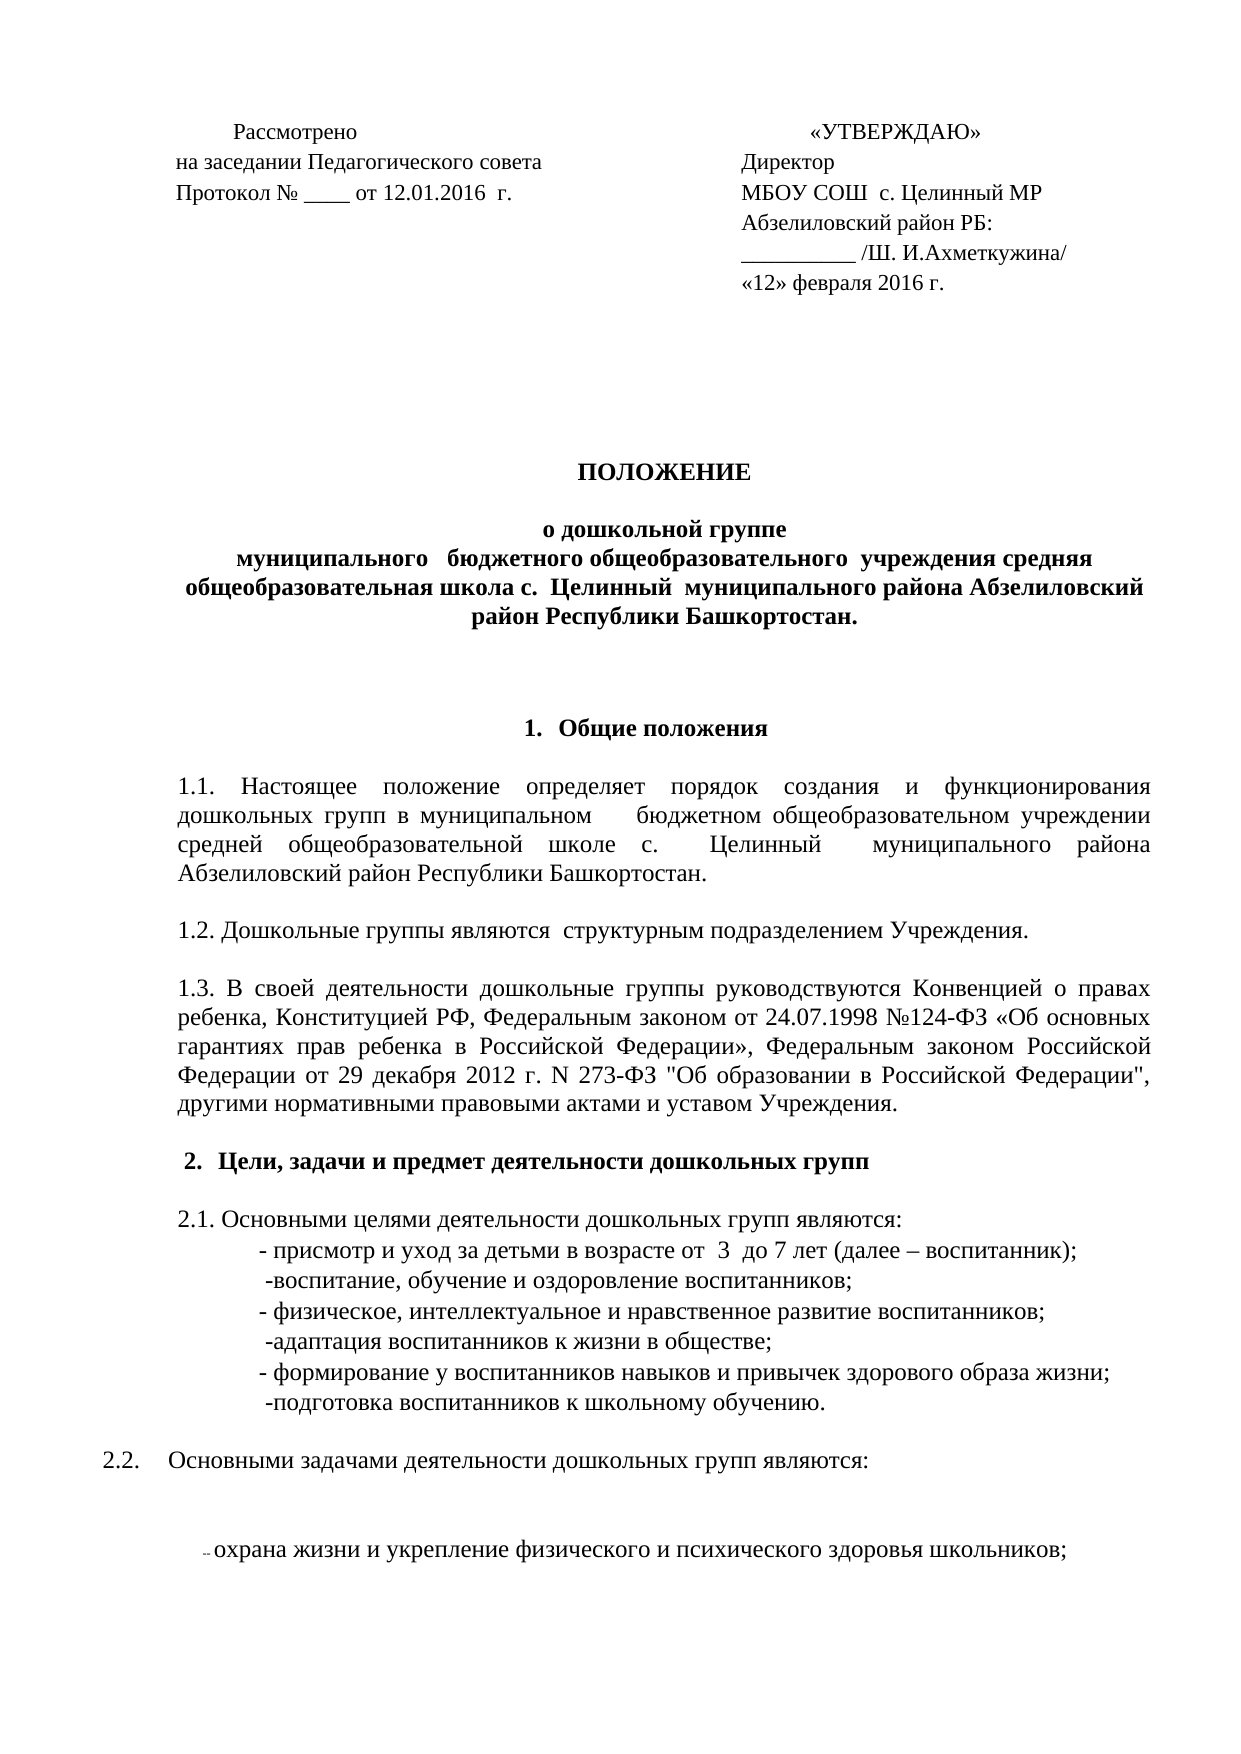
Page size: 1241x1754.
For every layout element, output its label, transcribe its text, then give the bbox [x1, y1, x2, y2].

text - формирование у воспитанников навыков и привычек здорового образа жизни; [177, 1355, 1152, 1386]
text муниципального бюджетного общеобразовательного учреждения средняя общеобразовательная школа с. Целинный муниципального района Абзелиловский район Республики Башкортостан. [177, 543, 1152, 629]
text 1.1. Настоящее положение определяет порядок создания и функционирования дошкольных групп в муниципальном бюджетном общеобразовательном учреждении средней общеобразовательной школе с. Целинный муниципального района Абзелиловский район Республики Башкортостан. [177, 771, 1152, 886]
text -воспитание, обучение и оздоровление воспитанников; [177, 1263, 1152, 1294]
text 2.1. Основными целями деятельности дошкольных групп являются: [177, 1204, 1152, 1233]
text 1.3. В своей деятельности дошкольные группы руководствуются Конвенцией о правах ребенка, Конституцией РФ, Федеральным законом от 24.07.1998 №124-ФЗ «Об основных гарантиях прав ребенка в Российской Федерации», Федеральным законом Российской Федерации от 29 декабря 2012 г. N 273-ФЗ "Об образовании в Российской Федерации", другими нормативными правовыми актами и уставом Учреждения. [177, 973, 1152, 1117]
text -адаптация воспитанников к жизни в обществе; [177, 1324, 1152, 1355]
text 2.2. Основными задачами деятельности дошкольных групп являются: [102, 1445, 1152, 1474]
table_header Рассмотрено на заседании Педагогического совета Протокол № ____ от 12.01.2016 г. [176, 118, 741, 329]
text ПОЛОЖЕНИЕ [177, 457, 1152, 485]
text 2. Цели, задачи и предмет деятельности дошкольных групп [177, 1146, 1152, 1175]
text -подготовка воспитанников к школьному обучению. [177, 1386, 1152, 1416]
text 1.2. Дошкольные группы являются структурным подразделением Учреждения. [177, 916, 1152, 944]
text -- охрана жизни и укрепление физического и психического здоровья школьников; [140, 1503, 1152, 1563]
table_header «УТВЕРЖДАЮ» Директор МБОУ СОШ с. Целинный МР Абзелиловский район РБ: __________ /Ш. И.Ахметкужина/ «12» февраля 2016 г. [741, 118, 1172, 329]
text о дошкольной группе [177, 514, 1152, 543]
text - присмотр и уход за детьми в возрасте от 3 до 7 лет (далее – воспитанник); [177, 1233, 1152, 1263]
text 1. Общие положения [140, 713, 1152, 742]
text - физическое, интеллектуальное и нравственное развитие воспитанников; [177, 1294, 1152, 1324]
